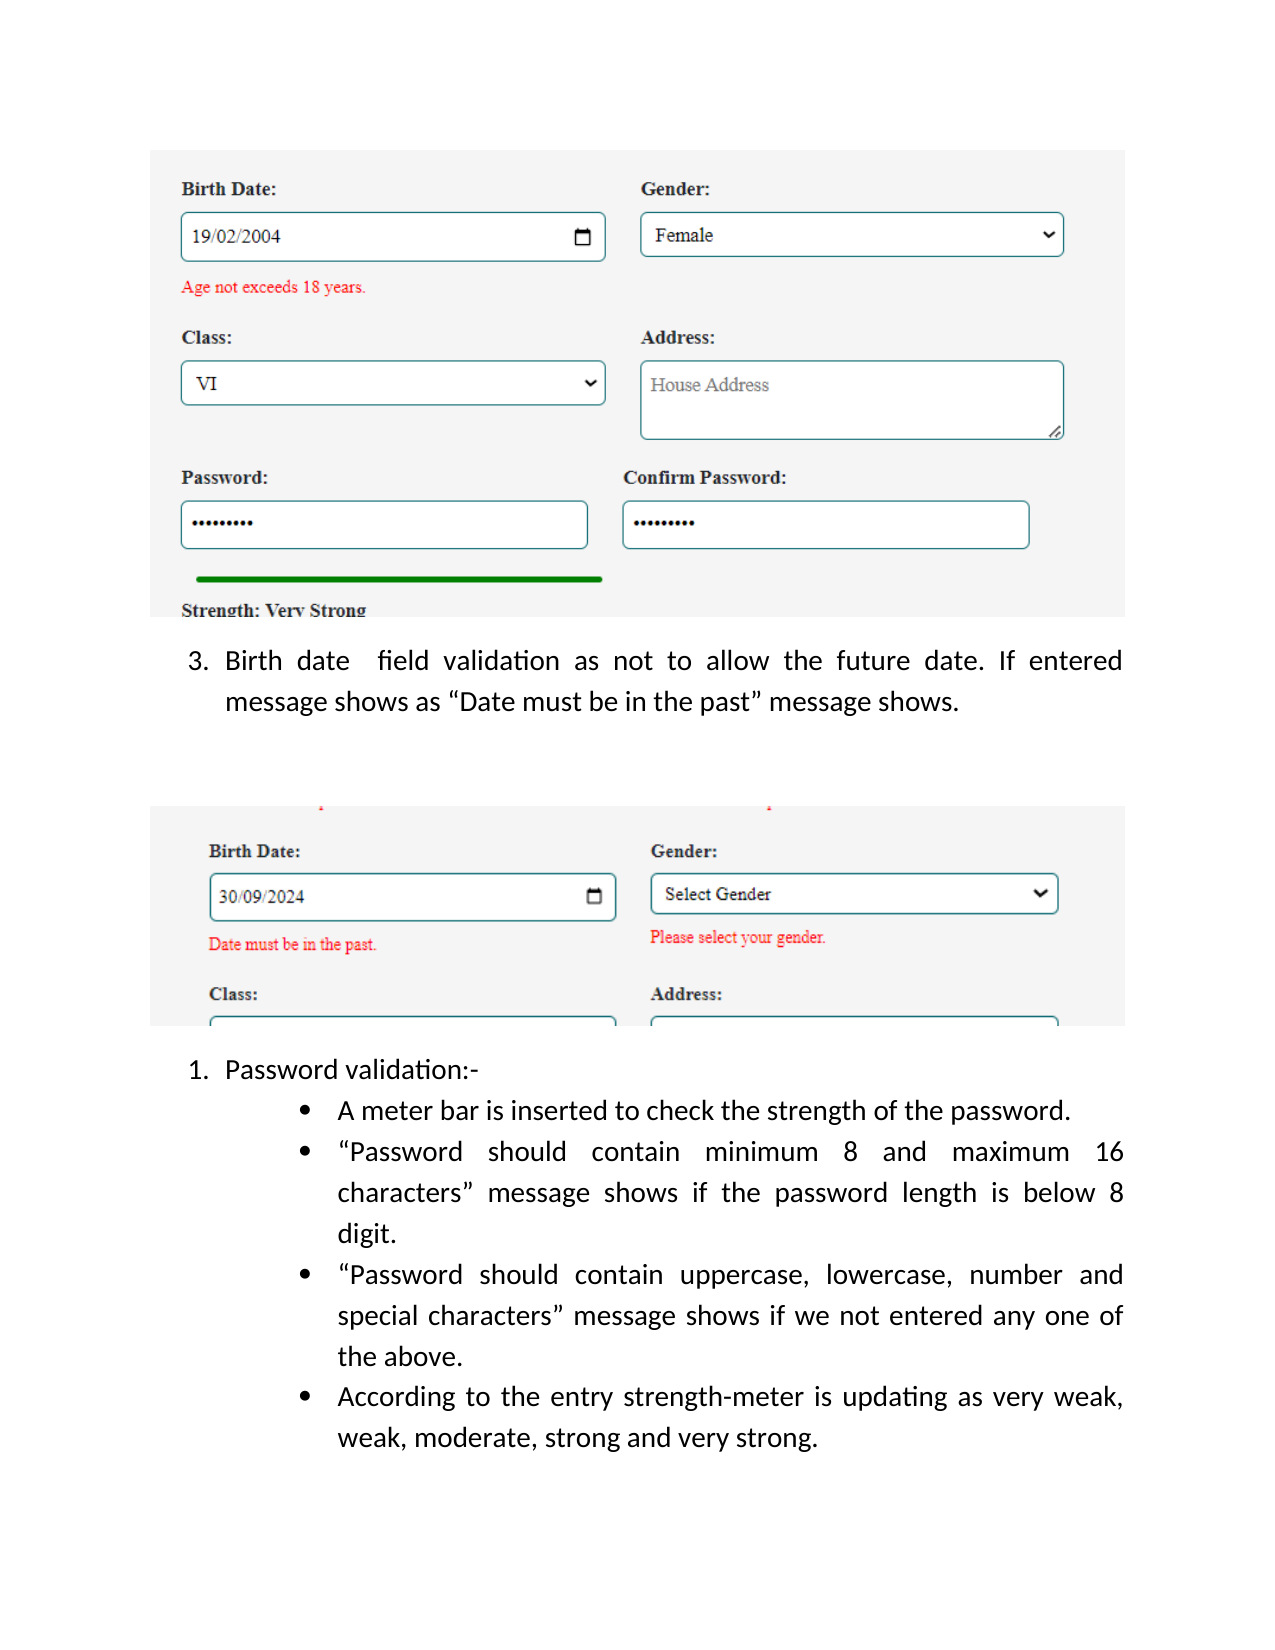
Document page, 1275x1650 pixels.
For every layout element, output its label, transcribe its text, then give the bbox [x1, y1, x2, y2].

list Password validation:- [187, 1051, 1125, 1087]
list According to the entry strength-meter is updating as very weak, weak, moderate, strong and very strong. [300, 1378, 1125, 1455]
picture [150, 806, 1125, 1026]
picture [150, 150, 1125, 617]
list “Password should contain uppercase, lowercase, number and special characters” message shows if we not entered any one of the above. [300, 1256, 1125, 1373]
list A meter bar is inserted to check the strength of the password. [300, 1092, 1125, 1128]
list Birth date field validation as not to allow the future date. If entered message shows as “Date must be in the past” message shows. [187, 642, 1125, 719]
list “Password should contain minimum 8 and maximum 16 characters” message shows if the password length is below 8 digit. [300, 1133, 1125, 1250]
